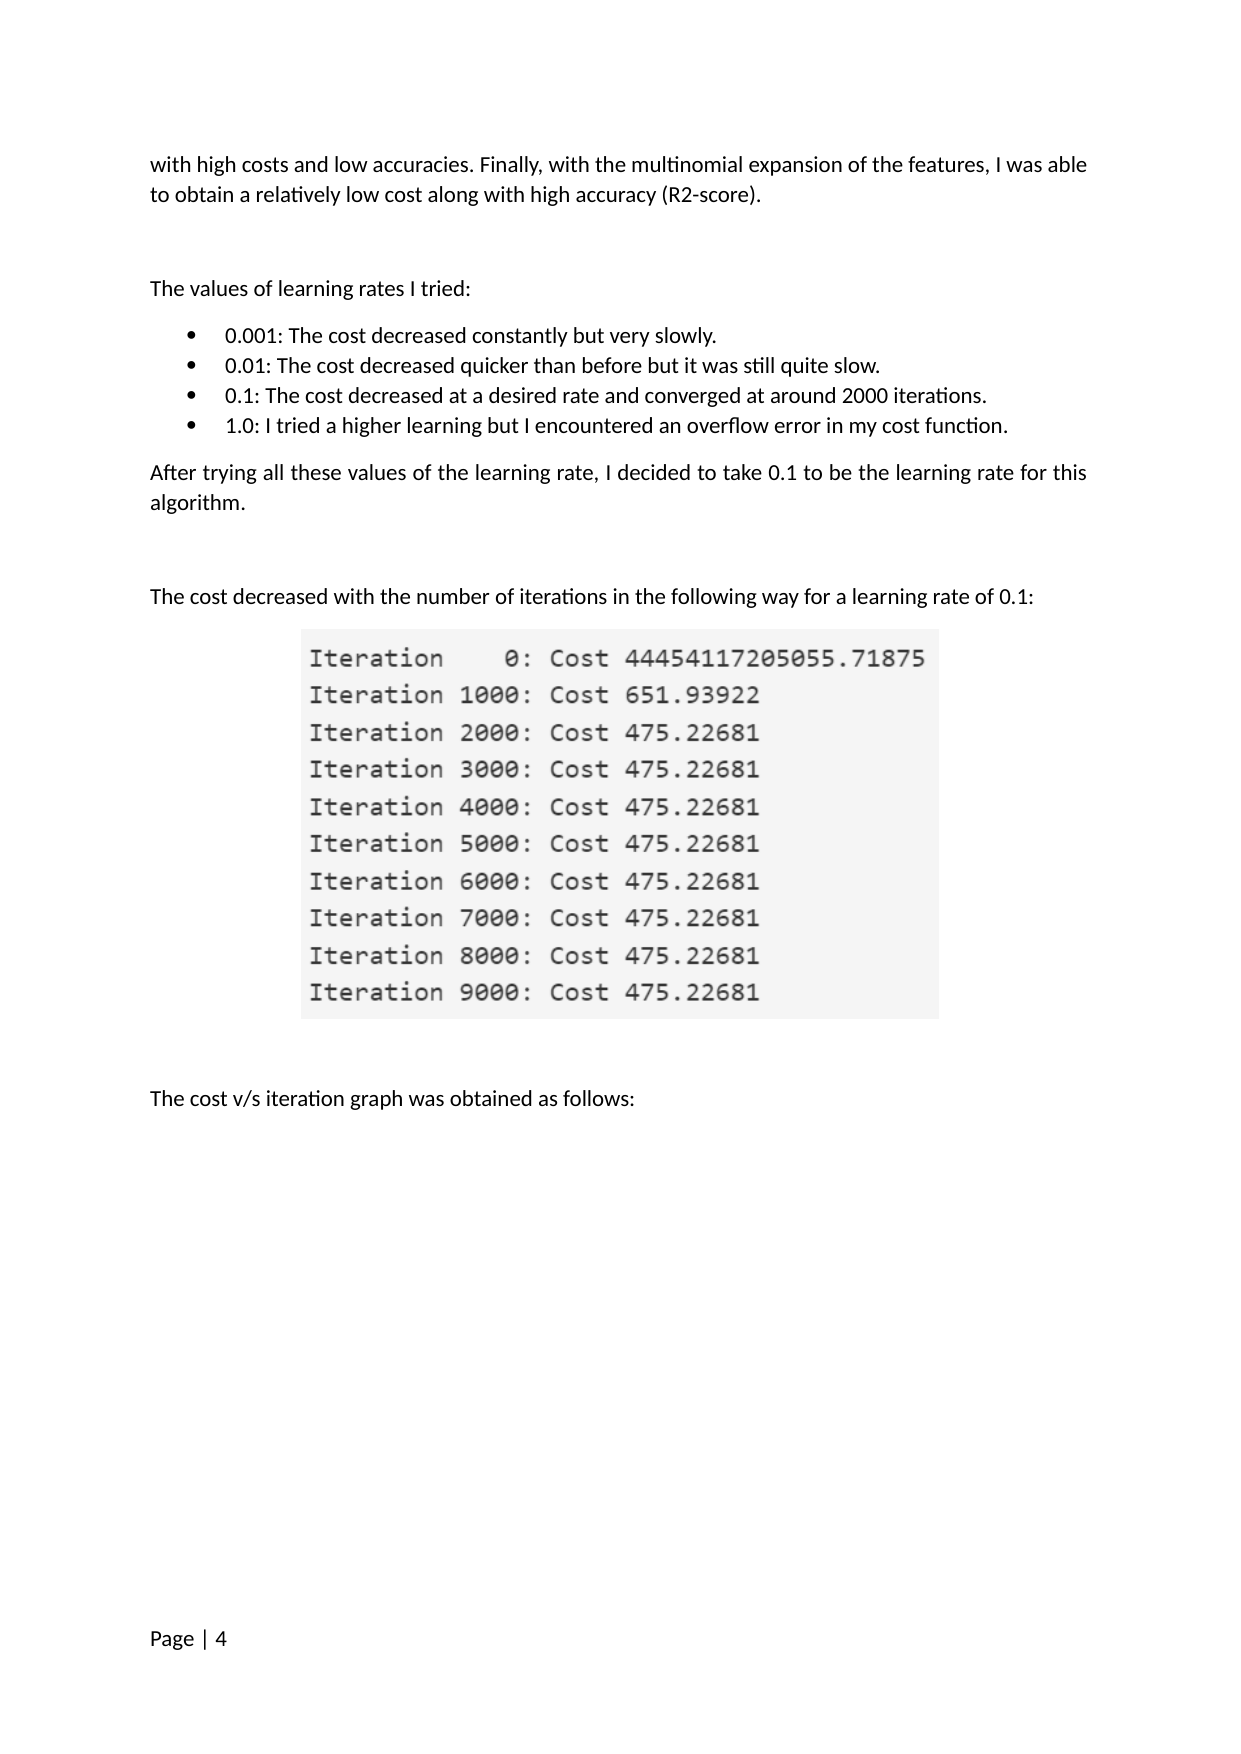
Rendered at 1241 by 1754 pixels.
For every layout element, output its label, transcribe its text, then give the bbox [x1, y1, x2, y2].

list 1.0: I tried a higher learning but I encountered an overflow error in my cost function. [187, 411, 1090, 439]
list 0.001: The cost decreased constantly but very slowly. [187, 321, 1090, 349]
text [150, 150, 1090, 208]
text The values of learning rates I tried: [150, 274, 1090, 302]
text The cost decreased with the number of iterations in the following way for a learning rate of 0.1: [150, 582, 1090, 610]
picture [301, 629, 940, 1019]
list 0.1: The cost decreased at a desired rate and converged at around 2000 iterations. [187, 381, 1090, 409]
list 0.01: The cost decreased quicker than before but it was still quite slow. [187, 351, 1090, 379]
text The cost v/s iteration graph was obtained as follows: [150, 1084, 1090, 1112]
text After trying all these values of the learning rate, I decided to take 0.1 to be the learning rate for this algorithm. [150, 458, 1090, 517]
